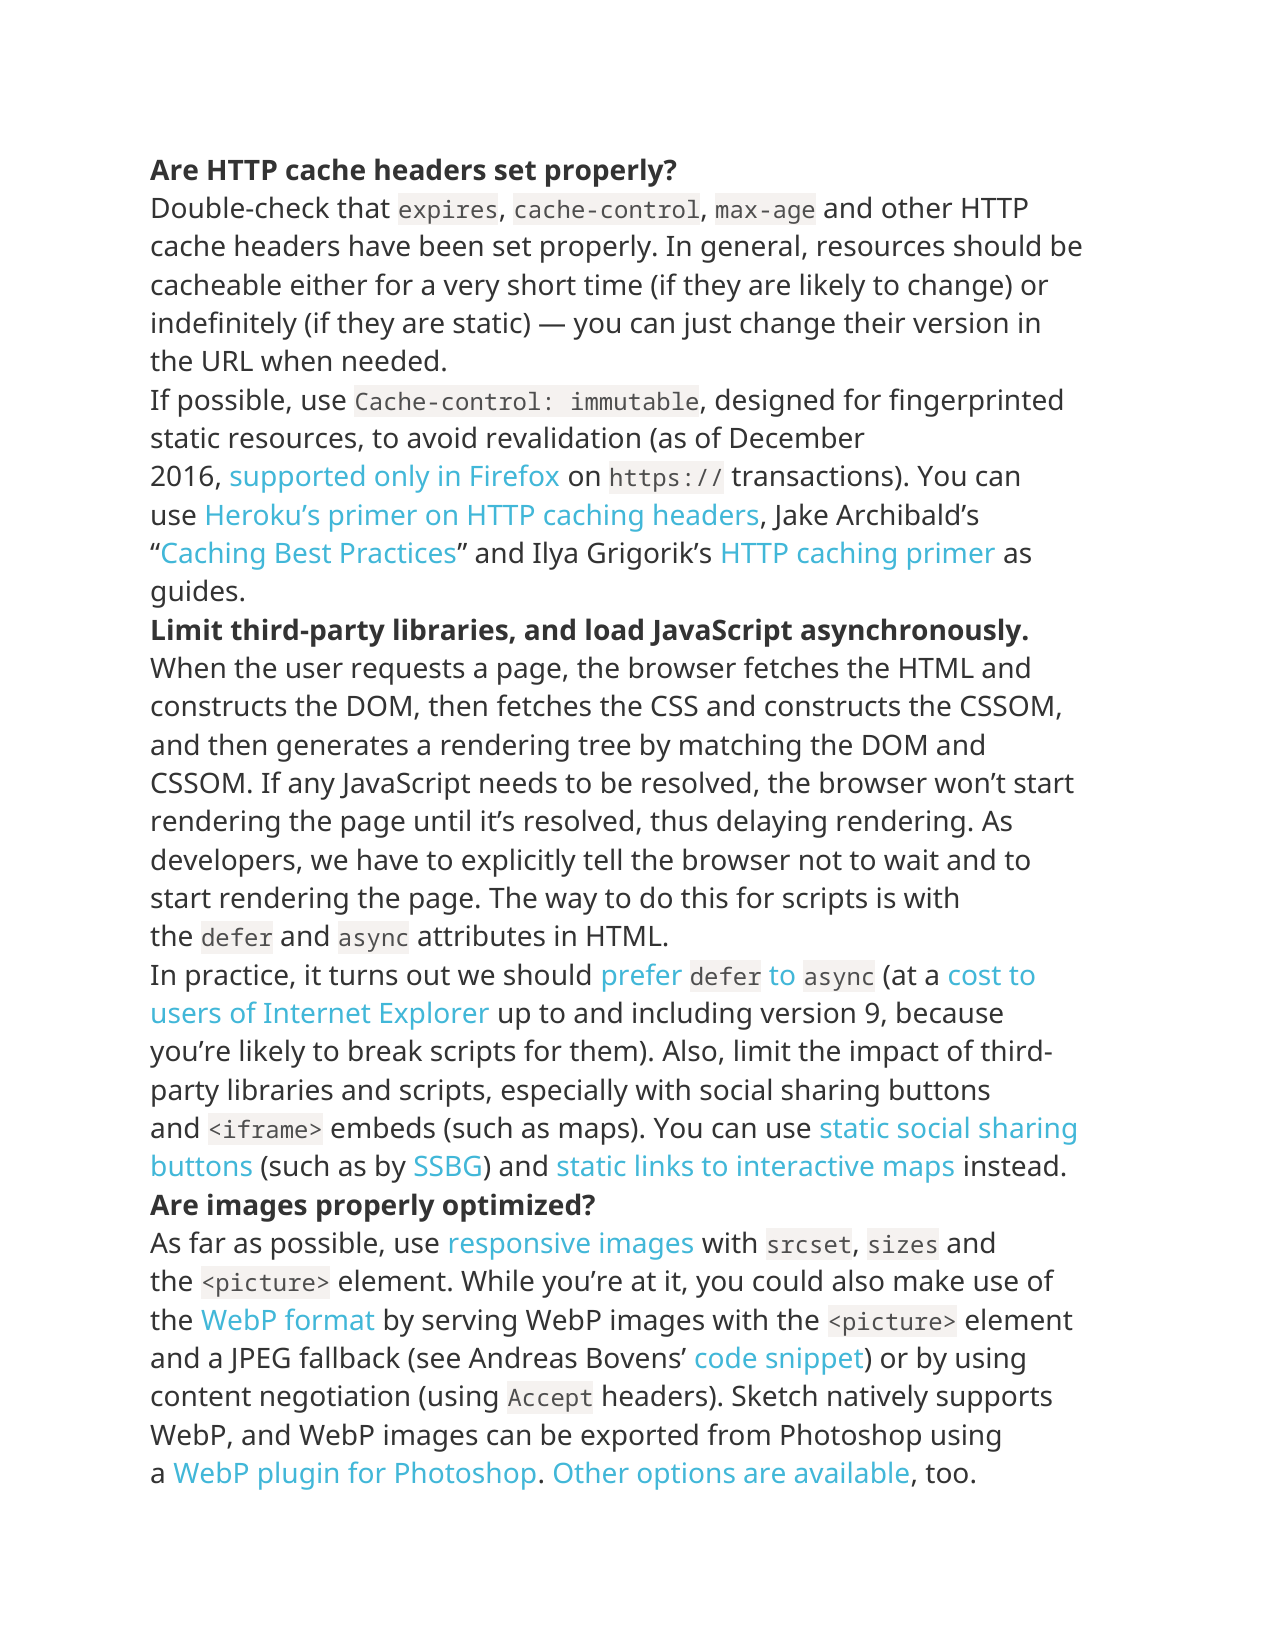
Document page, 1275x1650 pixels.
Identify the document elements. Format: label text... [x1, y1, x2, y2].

text If possible, use Cache-control: immutable, designed for fingerprinted static resources, to avoid revalidation (as of December 2016, supported only in Firefox on https:// transactions). You can use Heroku’s primer on HTTP caching headers, Jake Archibald’s “Caching Best Practices” and Ilya Grigorik’s HTTP caching primer as guides. [150, 380, 1087, 610]
text Are HTTP cache headers set properly? Double-check that expires, cache-control, max-age and other HTTP cache headers have been set properly. In general, resources should be cacheable either for a very short time (if they are likely to change) or indefinitely (if they are static) — you can just change their version in the URL when needed. [150, 150, 1087, 380]
text In practice, it turns out we should prefer defer to async (at a cost to users of Internet Explorer up to and including version 9, because you’re likely to break scripts for them). Also, limit the impact of third-party libraries and scripts, especially with social sharing buttons and <iframe> embeds (such as maps). You can use static social sharing buttons (such as by SSBG) and static links to interactive maps instead. [150, 955, 1087, 1185]
text Are images properly optimized? As far as possible, use responsive images with srcset, sizes and the <picture> element. While you’re at it, you could also make use of the WebP format by serving WebP images with the <picture> element and a JPEG fallback (see Andreas Bovens’ code snippet) or by using content negotiation (using Accept headers). Sketch natively supports WebP, and WebP images can be exported from Photoshop using a WebP plugin for Photoshop. Other options are available, too. [150, 1185, 1087, 1492]
text Limit third-party libraries, and load JavaScript asynchronously. When the user requests a page, the browser fetches the HTML and constructs the DOM, then fetches the CSS and constructs the CSSOM, and then generates a rendering tree by matching the DOM and CSSOM. If any JavaScript needs to be resolved, the browser won’t start rendering the page until it’s resolved, thus delaying rendering. As developers, we have to explicitly tell the browser not to wait and to start rendering the page. The way to do this for scripts is with the defer and async attributes in HTML. [150, 610, 1087, 955]
